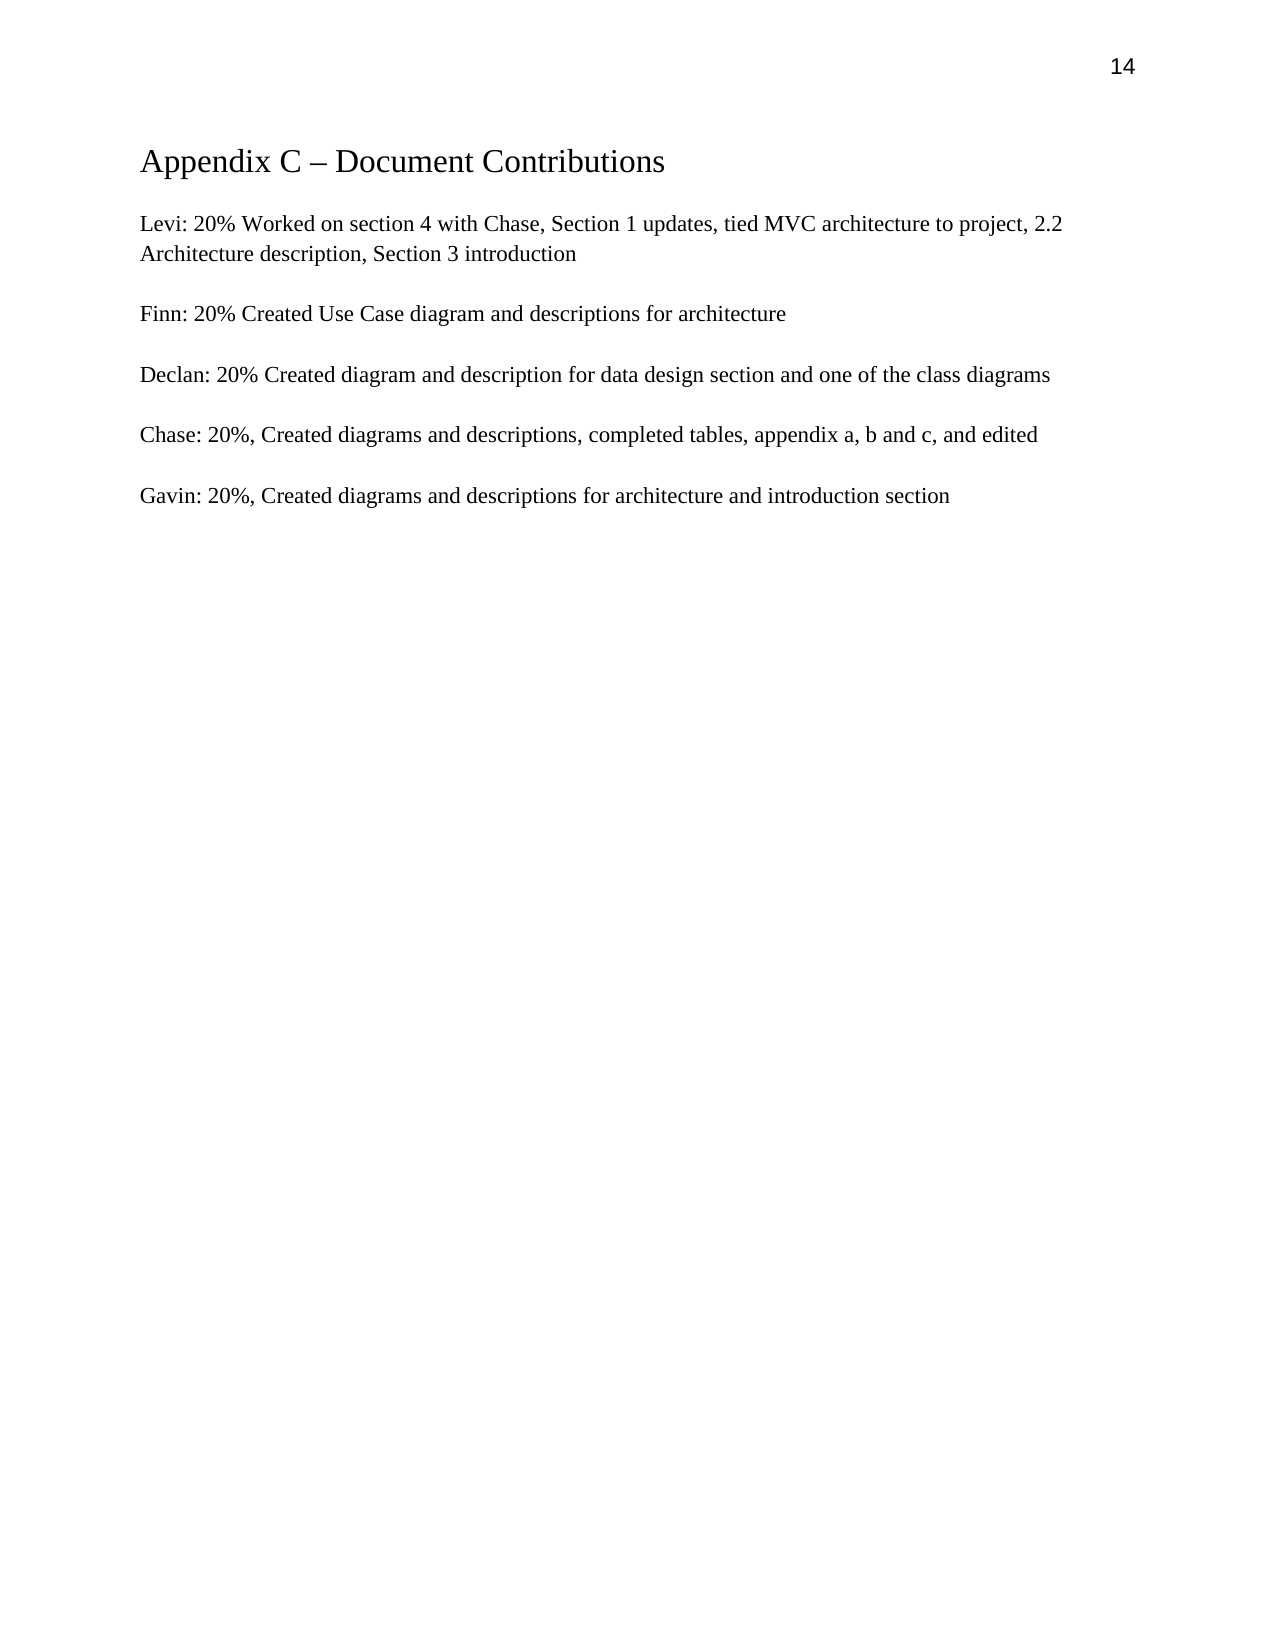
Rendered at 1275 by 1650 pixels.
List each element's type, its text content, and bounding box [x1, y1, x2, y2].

text Declan: 20% Created diagram and description for data design section and one of the class diagrams [139, 361, 1135, 387]
text Chase: 20%, Created diagrams and descriptions, completed tables, appendix a, b and c, and edited [139, 421, 1135, 448]
text Finn: 20% Created Use Case diagram and descriptions for architecture [139, 301, 1135, 327]
subtitle Appendix C – Document Contributions [139, 142, 1135, 180]
text Gavin: 20%, Created diagrams and descriptions for architecture and introduction section [139, 482, 1135, 508]
text Levi: 20% Worked on section 4 with Chase, Section 1 updates, tied MVC architecture to project, 2.2 Architecture description, Section 3 introduction [139, 210, 1135, 266]
